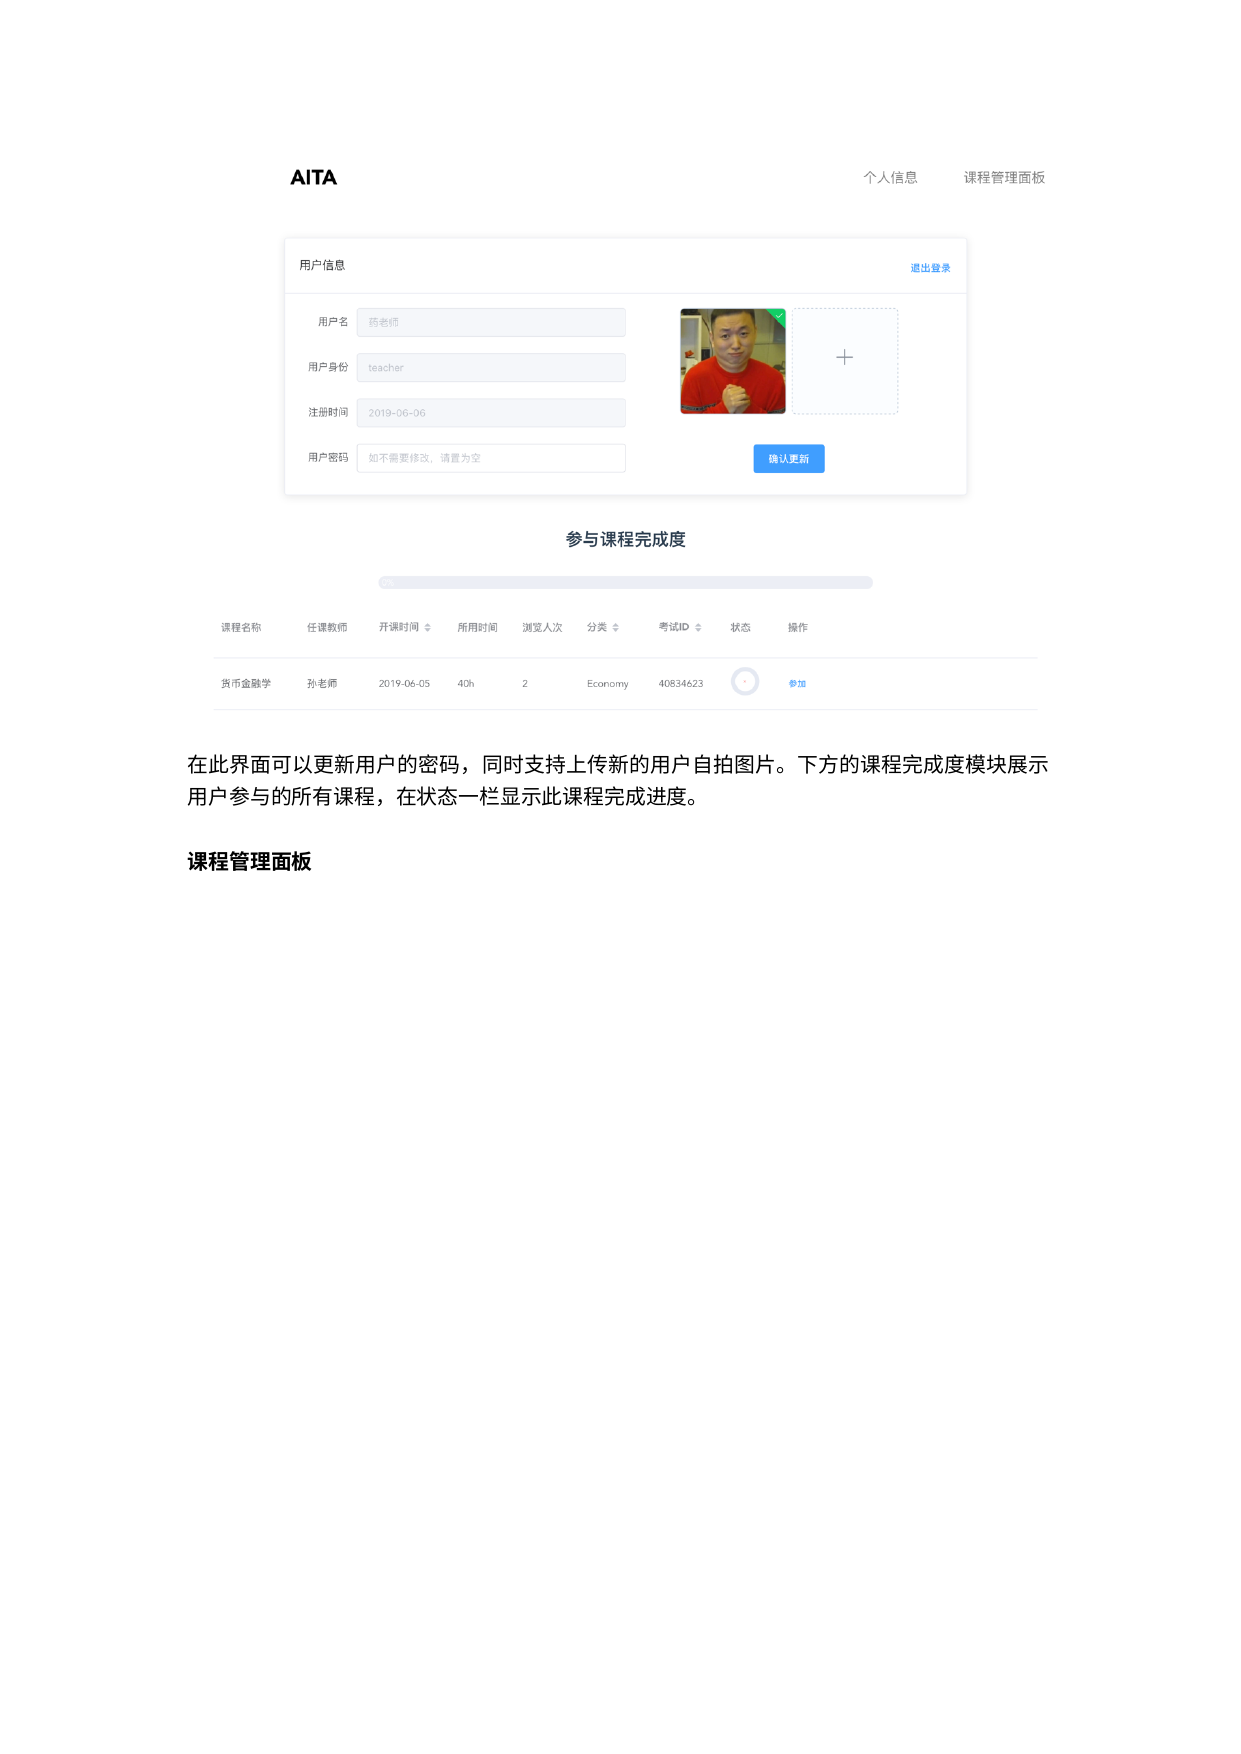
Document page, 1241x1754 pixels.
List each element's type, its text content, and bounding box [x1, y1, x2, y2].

text 在此界面可以更新用户的密码，同时支持上传新的用户自拍图片。下方的课程完成度模块展示用户参与的所有课程，在状态一栏显示此课程完成进度。 [187, 747, 1053, 812]
picture [187, 162, 1053, 717]
text 课程管理面板 [187, 844, 1053, 877]
